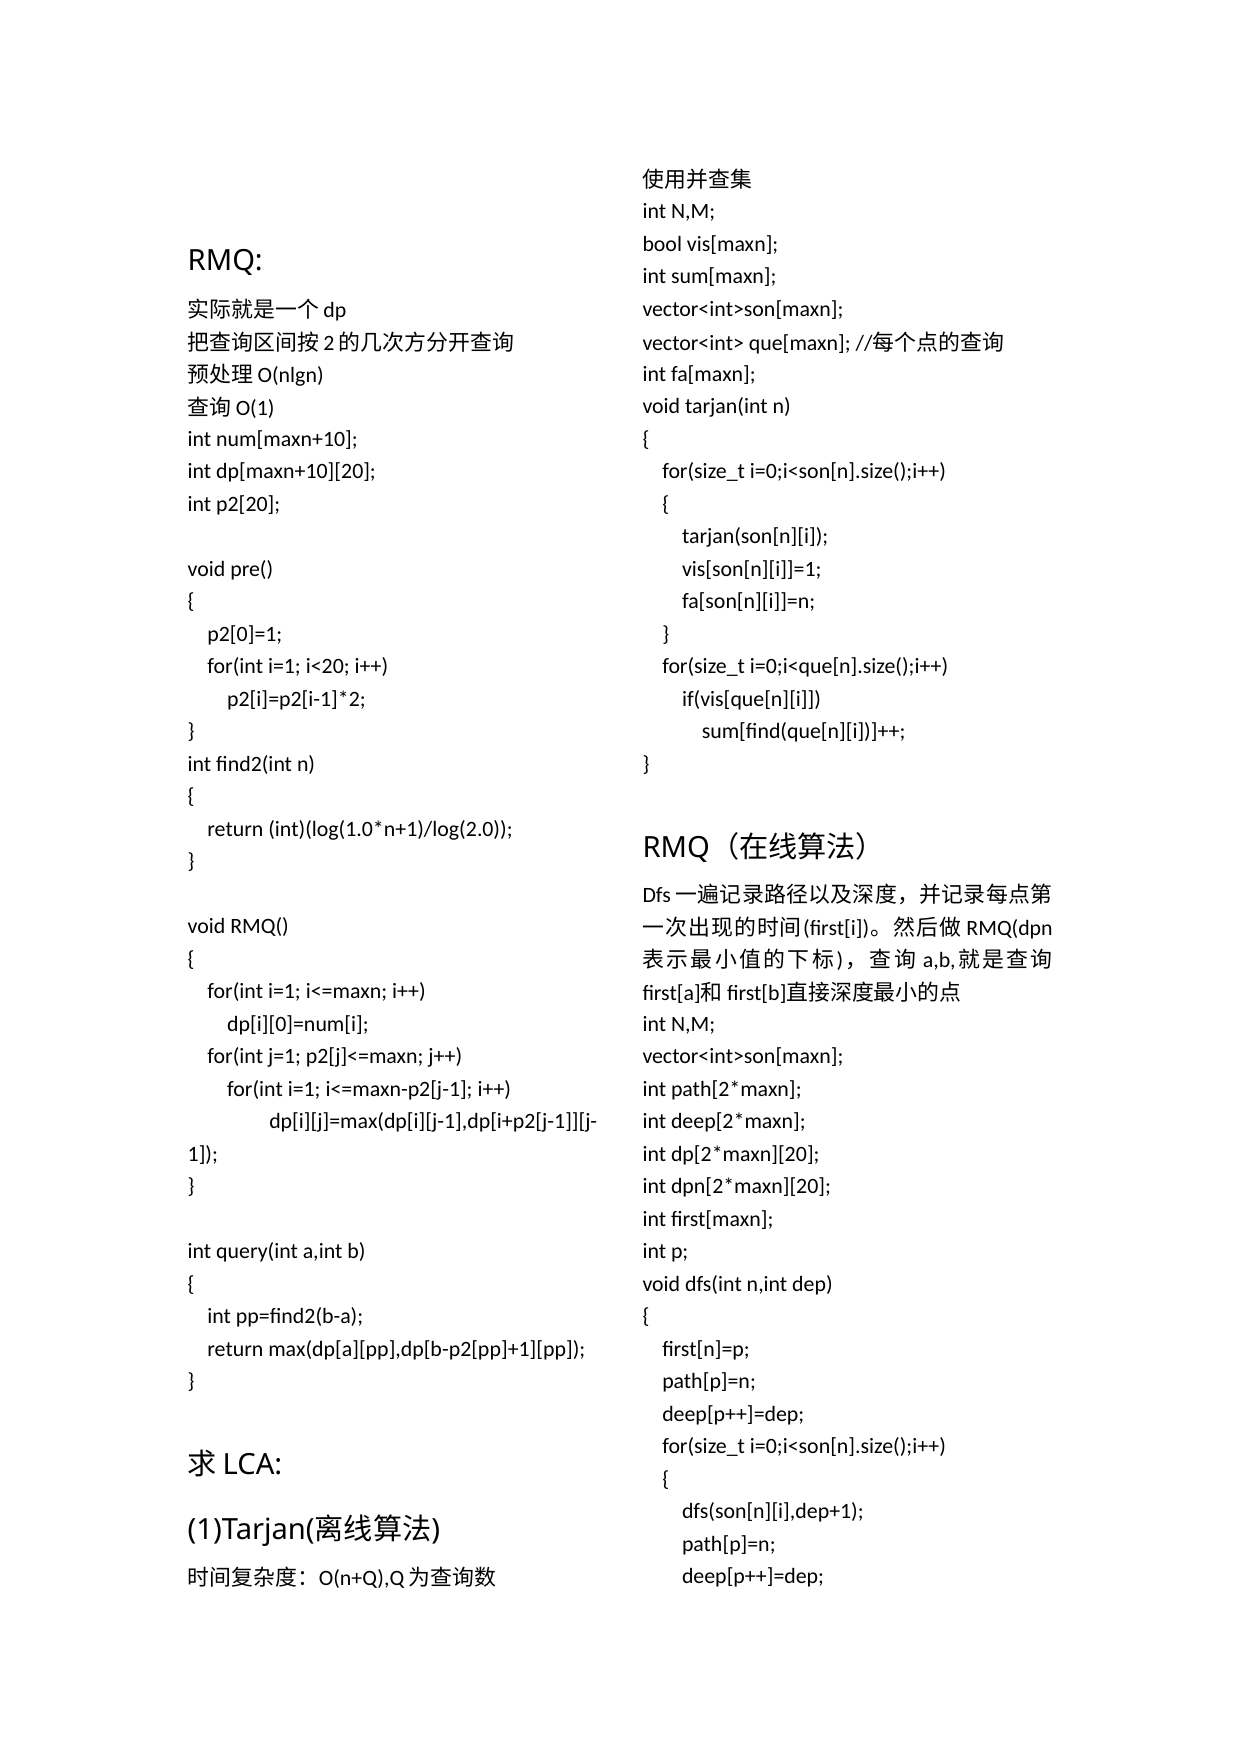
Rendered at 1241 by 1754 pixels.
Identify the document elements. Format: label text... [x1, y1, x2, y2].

text dfs(son[n][i],dep+1); [642, 1494, 1053, 1527]
text int find2(int n) [187, 747, 598, 779]
text dp[i][j]=max(dp[i][j-1],dp[i+p2[j-1]][j-1]); [187, 1104, 598, 1169]
text p2[i]=p2[i-1]*2; [187, 682, 598, 714]
text 求LCA: [187, 1429, 598, 1494]
text int sum[maxn]; [642, 259, 1053, 292]
text Dfs一遍记录路径以及深度，并记录每点第一次出现的时间(first[i])。然后做RMQ(dpn表示最小值的下标)，查询a,b,就是查询first[a]和first[b]直接深度最小的点 [642, 877, 1053, 1007]
text RMQ: [187, 227, 598, 292]
text if(vis[que[n][i]]) [642, 682, 1053, 714]
text for(int j=1; p2[j]<=maxn; j++) [187, 1039, 598, 1072]
text 预处理O(nlgn) [187, 357, 598, 389]
text void RMQ() [187, 909, 598, 942]
text { [187, 779, 598, 812]
text int dp[maxn+10][20]; [187, 454, 598, 487]
text int path[2*maxn]; [642, 1072, 1053, 1104]
text { [642, 487, 1053, 519]
text bool vis[maxn]; [642, 227, 1053, 259]
text { [642, 1299, 1053, 1332]
text 把查询区间按2的几次方分开查询 [187, 324, 598, 357]
text void dfs(int n,int dep) [642, 1267, 1053, 1299]
text for(size_t i=0;i<son[n].size();i++) [642, 454, 1053, 487]
text sum[find(que[n][i])]++; [642, 714, 1053, 747]
text fa[son[n][i]]=n; [642, 584, 1053, 617]
text return (int)(log(1.0*n+1)/log(2.0)); [187, 812, 598, 844]
text { [187, 942, 598, 974]
text dp[i][0]=num[i]; [187, 1007, 598, 1039]
text } [187, 844, 598, 877]
text int first[maxn]; [642, 1202, 1053, 1234]
text int N,M; [642, 1007, 1053, 1039]
text tarjan(son[n][i]); [642, 519, 1053, 552]
text int dp[2*maxn][20]; [642, 1137, 1053, 1169]
text void tarjan(int n) [642, 389, 1053, 422]
text deep[p++]=dep; [642, 1559, 1053, 1592]
text int p; [642, 1234, 1053, 1267]
text for(int i=1; i<20; i++) [187, 649, 598, 682]
text } [642, 747, 1053, 779]
text deep[p++]=dep; [642, 1397, 1053, 1429]
text 使用并查集 [642, 162, 1053, 194]
text for(size_t i=0;i<son[n].size();i++) [642, 1429, 1053, 1462]
text } [187, 1169, 598, 1202]
text path[p]=n; [642, 1527, 1053, 1559]
text int dpn[2*maxn][20]; [642, 1169, 1053, 1202]
text { [187, 1267, 598, 1299]
text for(size_t i=0;i<que[n].size();i++) [642, 649, 1053, 682]
text 时间复杂度：O(n+Q),Q为查询数 [187, 1559, 598, 1592]
text p2[0]=1; [187, 617, 598, 649]
text { [642, 1462, 1053, 1494]
text int query(int a,int b) [187, 1234, 598, 1267]
text { [642, 422, 1053, 454]
text } [642, 617, 1053, 649]
text int fa[maxn]; [642, 357, 1053, 389]
text vector<int> que[maxn]; //每个点的查询 [642, 324, 1053, 357]
text return max(dp[a][pp],dp[b-p2[pp]+1][pp]); [187, 1332, 598, 1364]
text vis[son[n][i]]=1; [642, 552, 1053, 584]
text int N,M; [642, 194, 1053, 227]
text RMQ（在线算法） [642, 812, 1053, 877]
text int num[maxn+10]; [187, 422, 598, 454]
text first[n]=p; [642, 1332, 1053, 1364]
text for(int i=1; i<=maxn-p2[j-1]; i++) [187, 1072, 598, 1104]
text 查询O(1) [187, 389, 598, 422]
text (1)Tarjan(离线算法) [187, 1494, 598, 1559]
text void pre() [187, 552, 598, 584]
text vector<int>son[maxn]; [642, 1039, 1053, 1072]
text for(int i=1; i<=maxn; i++) [187, 974, 598, 1007]
text { [187, 584, 598, 617]
text 实际就是一个dp [187, 292, 598, 324]
text int pp=find2(b-a); [187, 1299, 598, 1332]
text int p2[20]; [187, 487, 598, 519]
text int deep[2*maxn]; [642, 1104, 1053, 1137]
text } [187, 714, 598, 747]
text path[p]=n; [642, 1364, 1053, 1397]
text } [187, 1364, 598, 1397]
text vector<int>son[maxn]; [642, 292, 1053, 324]
